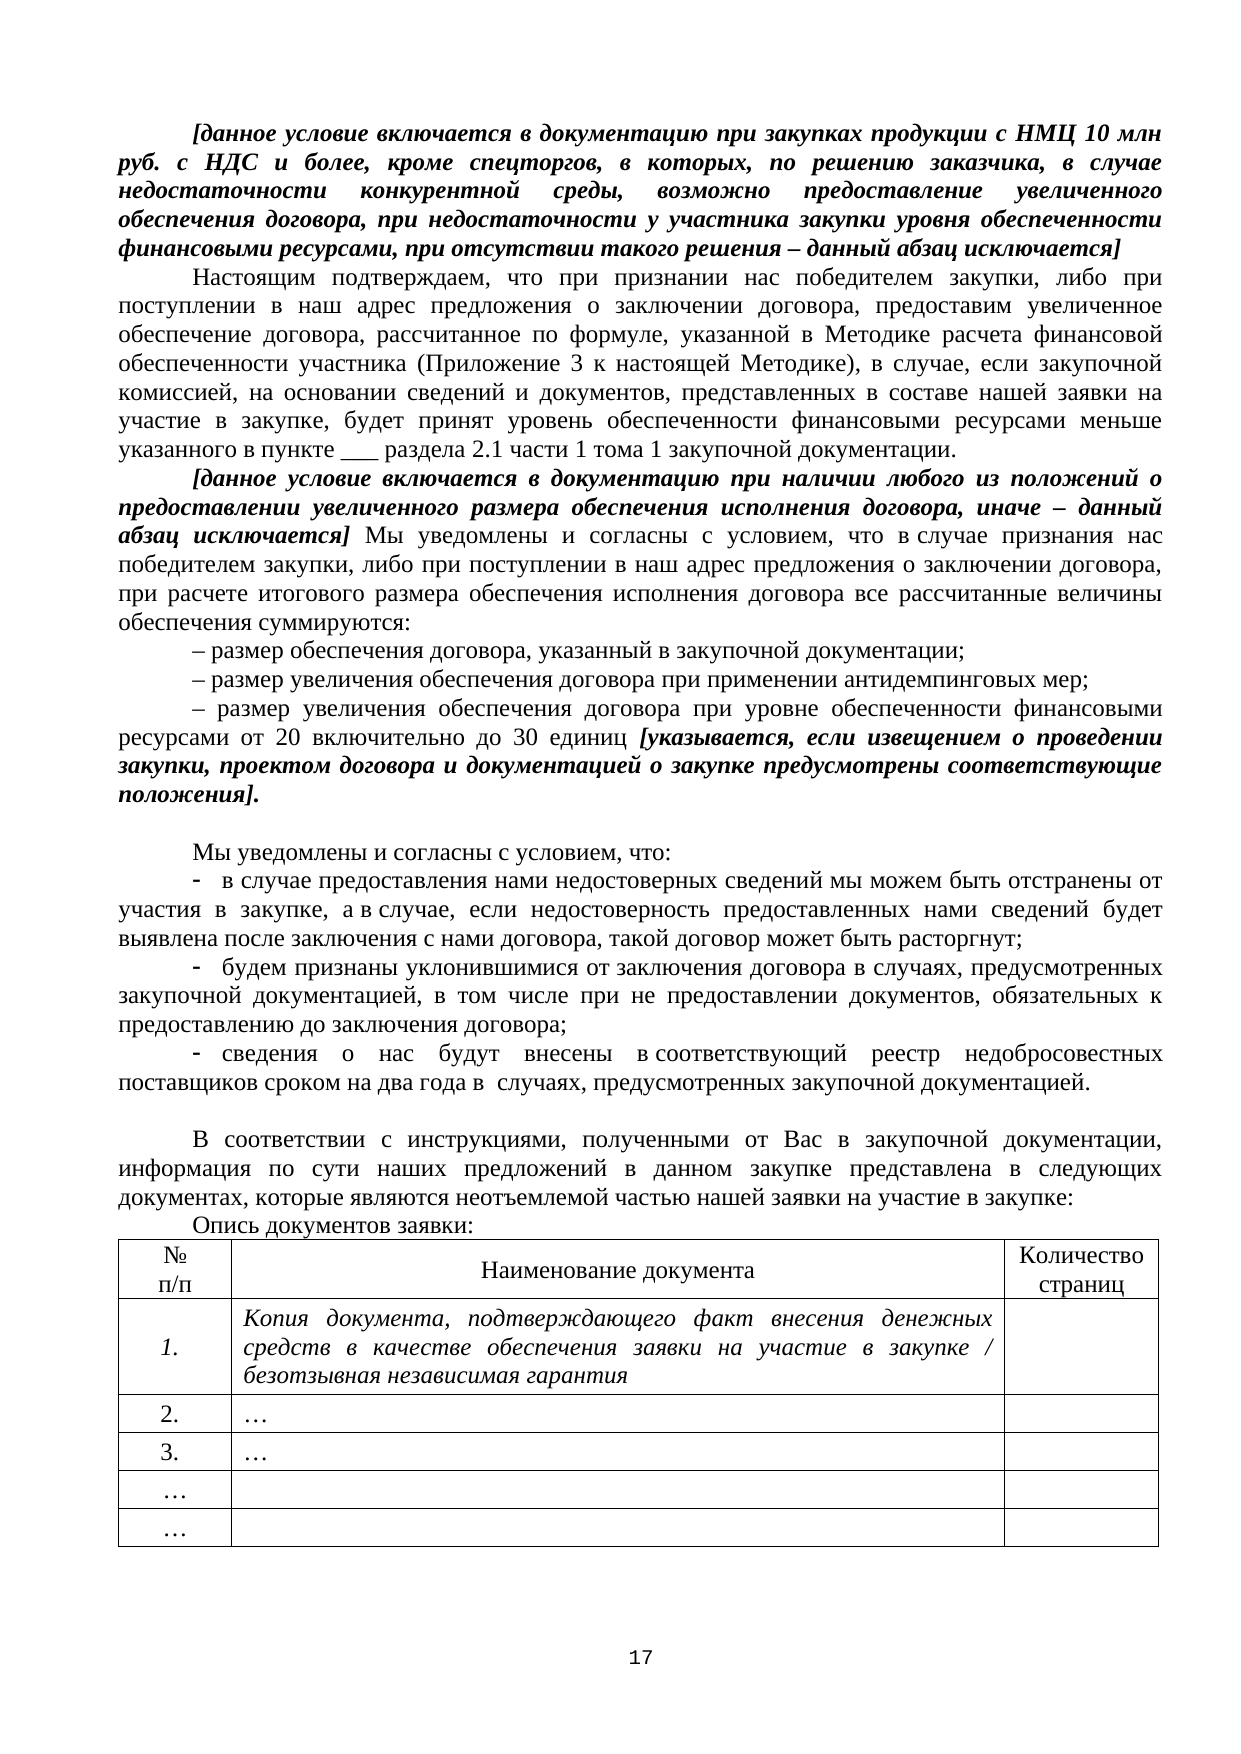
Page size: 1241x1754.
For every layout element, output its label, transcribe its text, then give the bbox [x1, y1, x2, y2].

text Настоящим подтверждаем, что при признании нас победителем закупки, либо при поступлении в наш адрес предложения о заключении договора, предоставим увеличенное обеспечение договора, рассчитанное по формуле, указанной в Методике расчета финансовой обеспеченности участника (Приложение 3 к настоящей Методике), в случае, если закупочной комиссией, на основании сведений и документов, представленных в составе нашей заявки на участие в закупке, будет принят уровень обеспеченности финансовыми ресурсами меньше указанного в пункте ___ раздела 2.1 части 1 тома 1 закупочной документации. [118, 262, 1163, 463]
table_cell … [119, 1509, 231, 1546]
table_cell [119, 1299, 231, 1393]
table_cell [1005, 1395, 1158, 1432]
table_cell [119, 1395, 231, 1432]
text – размер обеспечения договора, указанный в закупочной документации; [118, 636, 1163, 664]
table_header № п/п [119, 1240, 231, 1298]
text – размер увеличения обеспечения договора при применении антидемпинговых мер; [118, 664, 1163, 693]
text Опись документов заявки: [118, 1211, 1163, 1239]
table_cell … [119, 1471, 231, 1508]
text – размер увеличения обеспечения договора при уровне обеспеченности финансовыми ресурсами от 20 включительно до 30 единиц [указывается, если извещением о проведении закупки, проектом договора и документацией о закупке предусмотрены соответствующие положения]. [118, 693, 1163, 808]
table_cell [232, 1509, 1004, 1546]
table_cell [1005, 1509, 1158, 1546]
table_cell [232, 1471, 1004, 1508]
list будем признаны уклонившимися от заключения договора в случаях, предусмотренных закупочной документацией, в том числе при не предоставлении документов, обязательных к предоставлению до заключения договора; [118, 952, 1163, 1038]
text [данное условие включается в документацию при закупках продукции с НМЦ 10 млн руб. с НДС и более, кроме спецторгов, в которых, по решению заказчика, в случае недостаточности конкурентной среды, возможно предоставление увеличенного обеспечения договора, при недостаточности у участника закупки уровня обеспеченности финансовыми ресурсами, при отсутствии такого решения – данный абзац исключается] [118, 118, 1163, 262]
table_cell [1005, 1433, 1158, 1470]
list сведения о нас будут внесены в соответствующий реестр недобросовестных поставщиков сроком на два года в случаях, предусмотренных закупочной документацией. [118, 1038, 1163, 1096]
text В соответствии с инструкциями, полученными от Вас в закупочной документации, информация по сути наших предложений в данном закупке представлена в следующих документах, которые являются неотъемлемой частью нашей заявки на участие в закупке: [118, 1124, 1163, 1211]
table_cell [1005, 1299, 1158, 1393]
text Мы уведомлены и согласны с условием, что: [118, 837, 1163, 866]
text [данное условие включается в документацию при наличии любого из положений о предоставлении увеличенного размера обеспечения исполнения договора, иначе – данный абзац исключается] Мы уведомлены и согласны с условием, что в случае признания нас победителем закупки, либо при поступлении в наш адрес предложения о заключении договора, при расчете итогового размера обеспечения исполнения договора все рассчитанные величины обеспечения суммируются: [118, 463, 1163, 636]
table_header Наименование документа [232, 1240, 1004, 1298]
table_cell [1005, 1471, 1158, 1508]
table_cell … [232, 1395, 1004, 1432]
table_header Количество страниц [1005, 1240, 1158, 1298]
table_cell [119, 1433, 231, 1470]
table_cell … [232, 1433, 1004, 1470]
list в случае предоставления нами недостоверных сведений мы можем быть отстранены от участия в закупке, а в случае, если недостоверность предоставленных нами сведений будет выявлена после заключения с нами договора, такой договор может быть расторгнут; [118, 866, 1163, 952]
table_cell Копия документа, подтверждающего факт внесения денежных средств в качестве обеспечения заявки на участие в закупке / безотзывная независимая гарантия [232, 1299, 1004, 1393]
